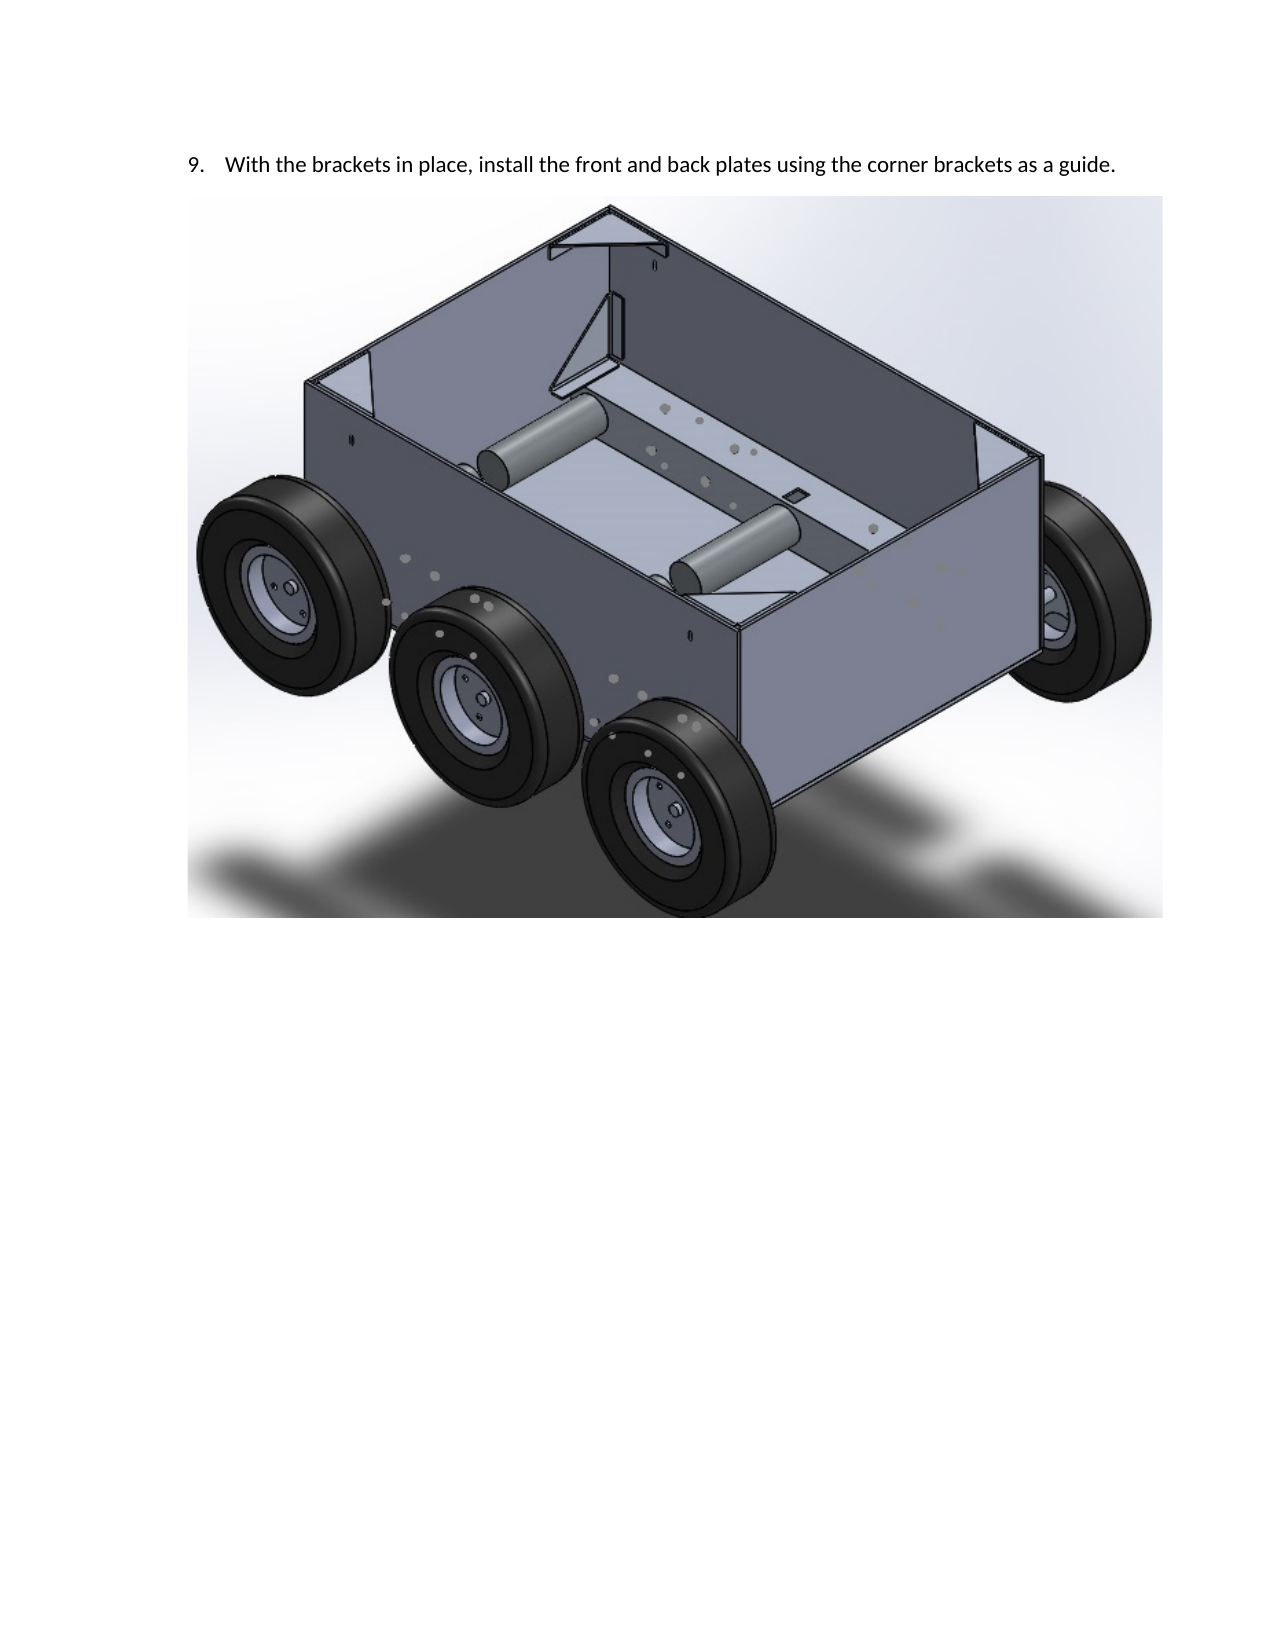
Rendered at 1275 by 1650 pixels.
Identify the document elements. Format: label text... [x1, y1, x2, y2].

picture [187, 196, 1163, 918]
list With the brackets in place, install the front and back plates using the corner brackets as a guide. [187, 150, 1125, 178]
